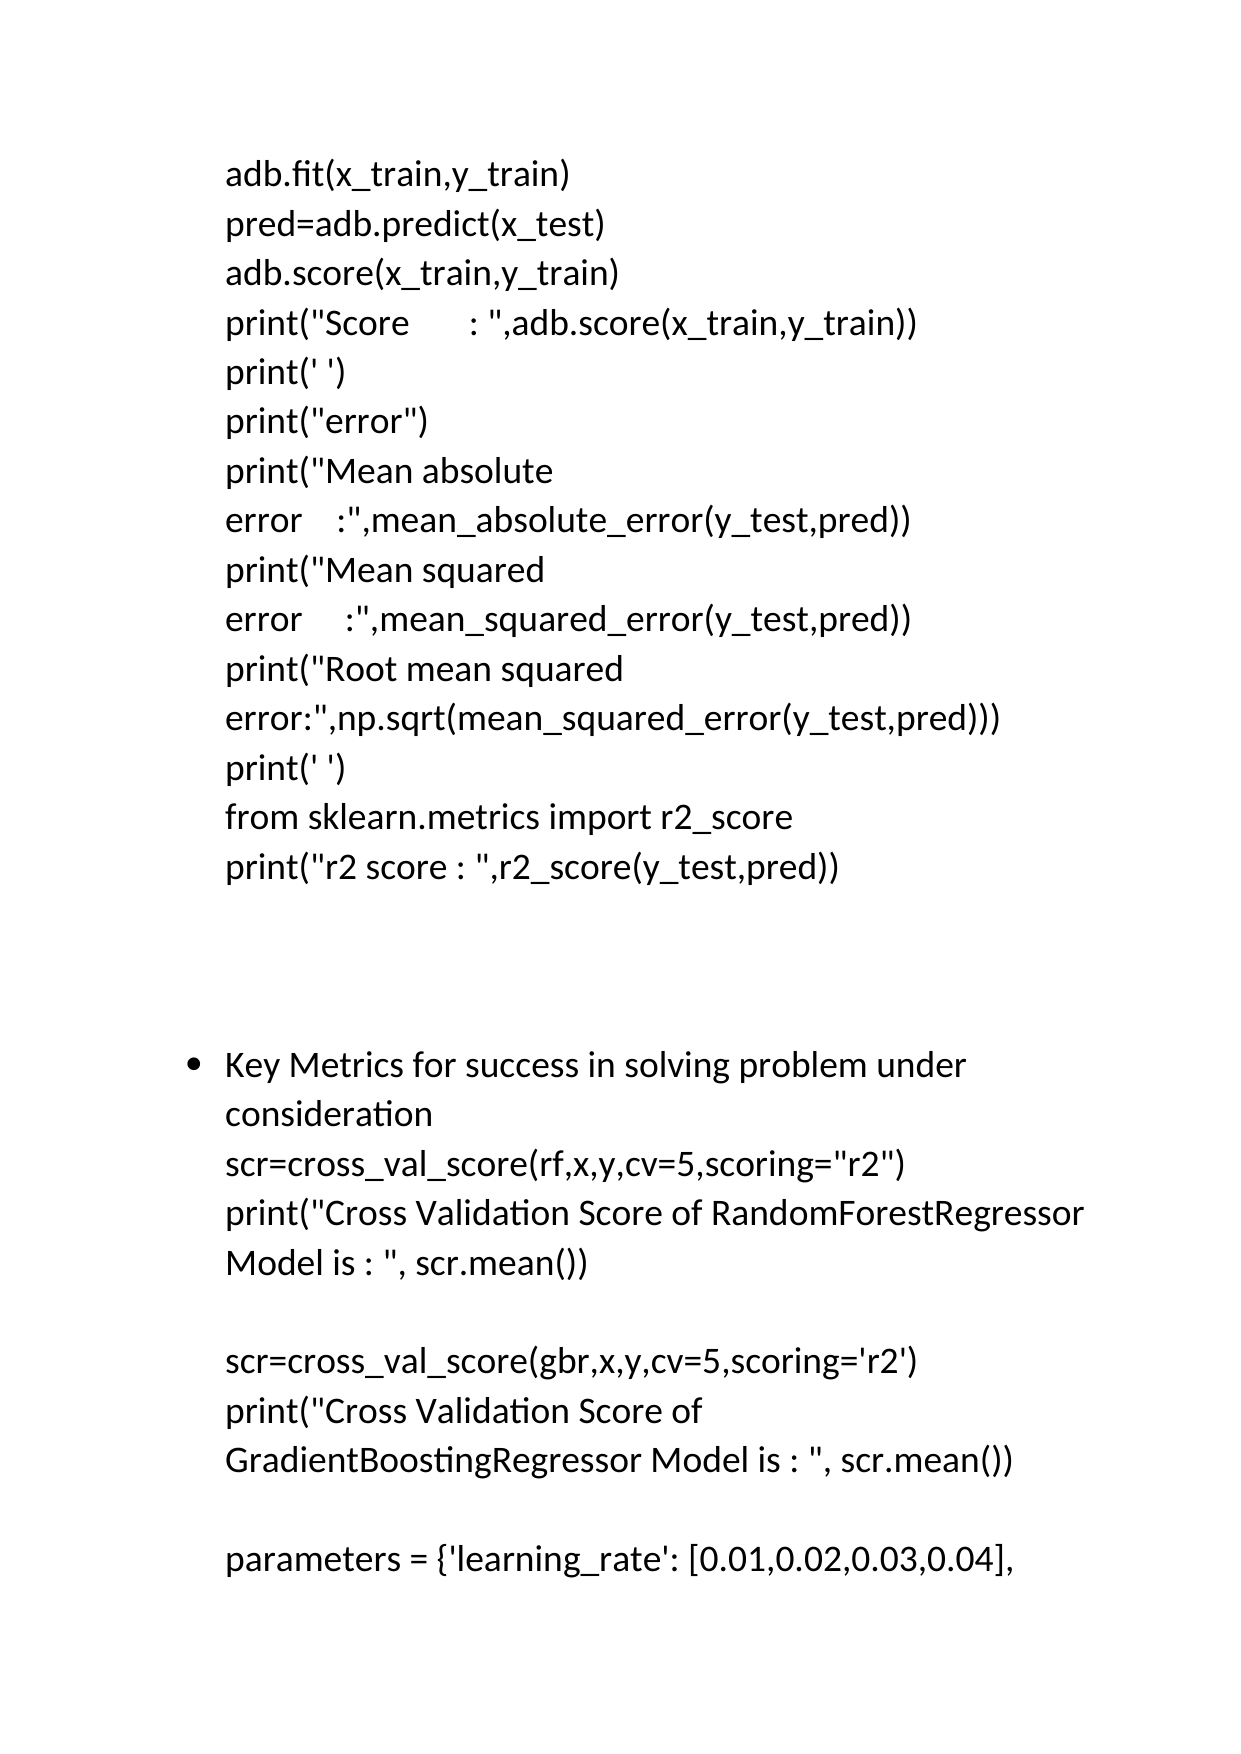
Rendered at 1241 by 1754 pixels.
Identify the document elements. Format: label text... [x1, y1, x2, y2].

list adb.score(x_train,y_train) [225, 249, 1090, 295]
list print("Cross Validation Score of GradientBoostingRegressor Model is : ", scr.mean()) [225, 1387, 1090, 1482]
list pred=adb.predict(x_test) [225, 199, 1090, 245]
list print(' ') [225, 744, 1090, 789]
list print("Cross Validation Score of RandomForestRegressor Model is : ", scr.mean()) [225, 1189, 1090, 1284]
list adb.fit(x_train,y_train) [225, 150, 1090, 196]
list print("error") [225, 397, 1090, 443]
list print("Root mean squared error:",np.sqrt(mean_squared_error(y_test,pred))) [225, 645, 1090, 740]
list print("Score : ",adb.score(x_train,y_train)) [225, 298, 1090, 344]
list from sklearn.metrics import r2_score [225, 793, 1090, 839]
list Key Metrics for success in solving problem under consideration [187, 1041, 1090, 1136]
list scr=cross_val_score(gbr,x,y,cv=5,scoring='r2') [225, 1337, 1090, 1383]
list print("Mean squared error :",mean_squared_error(y_test,pred)) [225, 546, 1090, 641]
list print("r2 score : ",r2_score(y_test,pred)) [225, 843, 1090, 888]
list scr=cross_val_score(rf,x,y,cv=5,scoring="r2") [225, 1139, 1090, 1185]
list print("Mean absolute error :",mean_absolute_error(y_test,pred)) [225, 447, 1090, 542]
list parameters = {'learning_rate': [0.01,0.02,0.03,0.04], [225, 1535, 1090, 1581]
list print(' ') [225, 348, 1090, 394]
